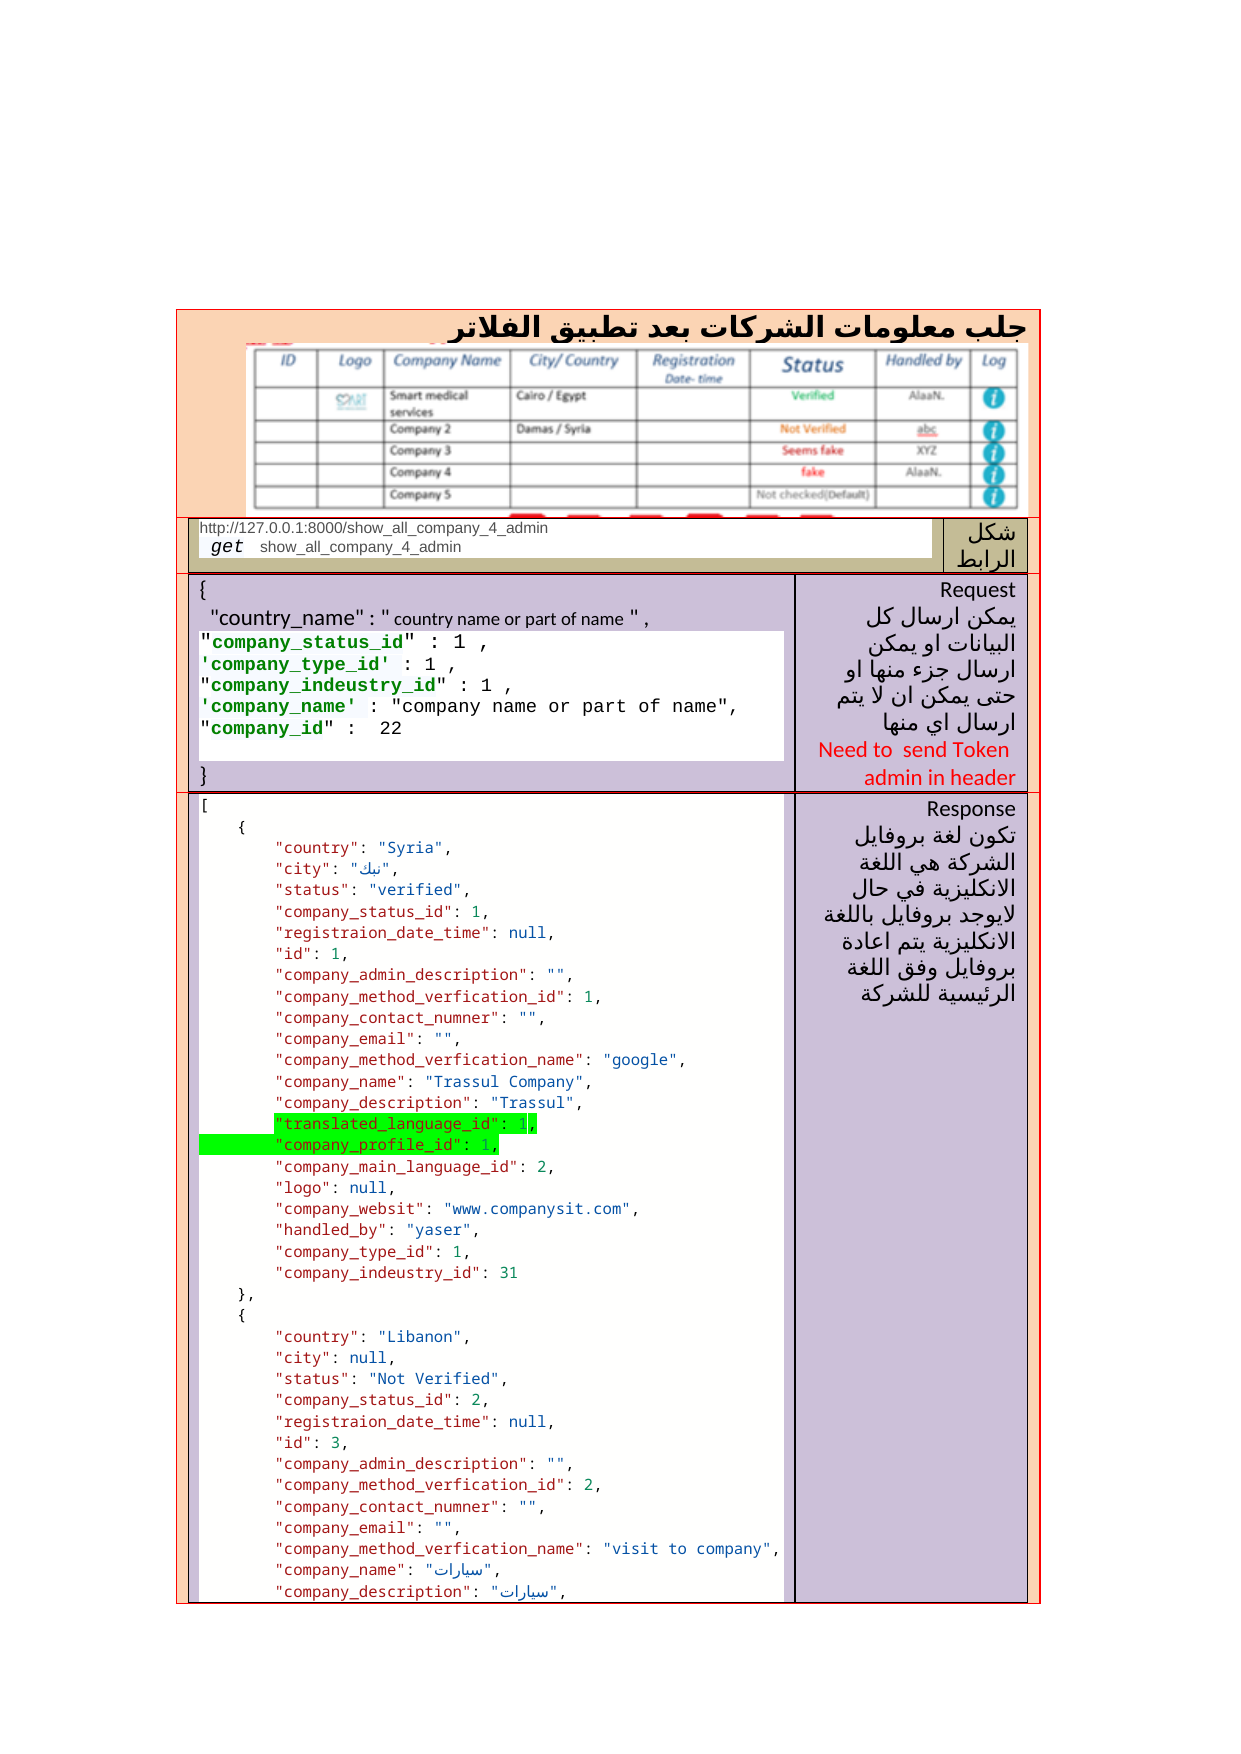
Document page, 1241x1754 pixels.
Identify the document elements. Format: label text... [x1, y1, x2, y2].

table_cell [177, 518, 188, 573]
picture [246, 343, 1029, 517]
table_cell [1028, 574, 1039, 792]
table_cell [177, 574, 188, 792]
table_cell [1028, 518, 1039, 573]
table_header جلب معلومات الشركات بعد تطبيق الفلاتر [177, 310, 1039, 517]
table_cell [177, 793, 188, 1603]
table_cell [1028, 793, 1039, 1603]
